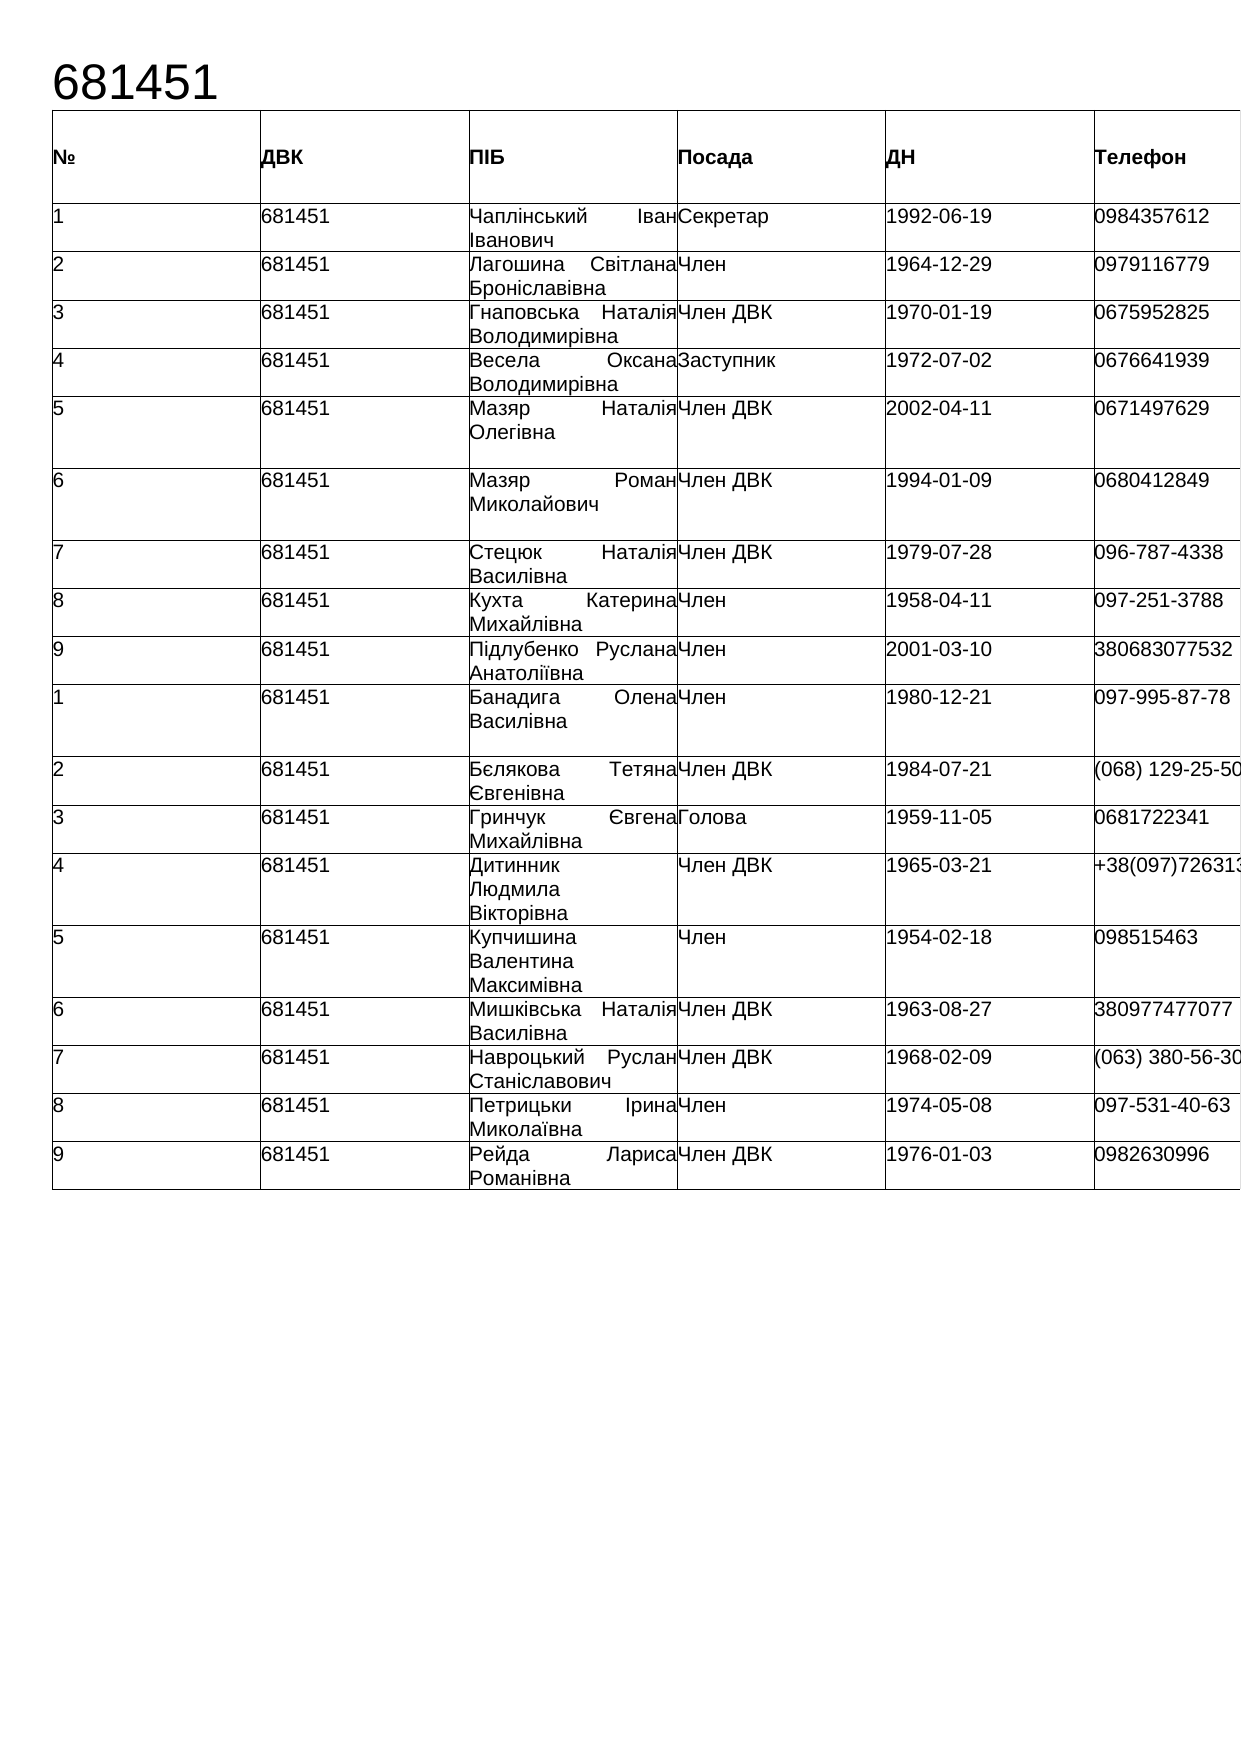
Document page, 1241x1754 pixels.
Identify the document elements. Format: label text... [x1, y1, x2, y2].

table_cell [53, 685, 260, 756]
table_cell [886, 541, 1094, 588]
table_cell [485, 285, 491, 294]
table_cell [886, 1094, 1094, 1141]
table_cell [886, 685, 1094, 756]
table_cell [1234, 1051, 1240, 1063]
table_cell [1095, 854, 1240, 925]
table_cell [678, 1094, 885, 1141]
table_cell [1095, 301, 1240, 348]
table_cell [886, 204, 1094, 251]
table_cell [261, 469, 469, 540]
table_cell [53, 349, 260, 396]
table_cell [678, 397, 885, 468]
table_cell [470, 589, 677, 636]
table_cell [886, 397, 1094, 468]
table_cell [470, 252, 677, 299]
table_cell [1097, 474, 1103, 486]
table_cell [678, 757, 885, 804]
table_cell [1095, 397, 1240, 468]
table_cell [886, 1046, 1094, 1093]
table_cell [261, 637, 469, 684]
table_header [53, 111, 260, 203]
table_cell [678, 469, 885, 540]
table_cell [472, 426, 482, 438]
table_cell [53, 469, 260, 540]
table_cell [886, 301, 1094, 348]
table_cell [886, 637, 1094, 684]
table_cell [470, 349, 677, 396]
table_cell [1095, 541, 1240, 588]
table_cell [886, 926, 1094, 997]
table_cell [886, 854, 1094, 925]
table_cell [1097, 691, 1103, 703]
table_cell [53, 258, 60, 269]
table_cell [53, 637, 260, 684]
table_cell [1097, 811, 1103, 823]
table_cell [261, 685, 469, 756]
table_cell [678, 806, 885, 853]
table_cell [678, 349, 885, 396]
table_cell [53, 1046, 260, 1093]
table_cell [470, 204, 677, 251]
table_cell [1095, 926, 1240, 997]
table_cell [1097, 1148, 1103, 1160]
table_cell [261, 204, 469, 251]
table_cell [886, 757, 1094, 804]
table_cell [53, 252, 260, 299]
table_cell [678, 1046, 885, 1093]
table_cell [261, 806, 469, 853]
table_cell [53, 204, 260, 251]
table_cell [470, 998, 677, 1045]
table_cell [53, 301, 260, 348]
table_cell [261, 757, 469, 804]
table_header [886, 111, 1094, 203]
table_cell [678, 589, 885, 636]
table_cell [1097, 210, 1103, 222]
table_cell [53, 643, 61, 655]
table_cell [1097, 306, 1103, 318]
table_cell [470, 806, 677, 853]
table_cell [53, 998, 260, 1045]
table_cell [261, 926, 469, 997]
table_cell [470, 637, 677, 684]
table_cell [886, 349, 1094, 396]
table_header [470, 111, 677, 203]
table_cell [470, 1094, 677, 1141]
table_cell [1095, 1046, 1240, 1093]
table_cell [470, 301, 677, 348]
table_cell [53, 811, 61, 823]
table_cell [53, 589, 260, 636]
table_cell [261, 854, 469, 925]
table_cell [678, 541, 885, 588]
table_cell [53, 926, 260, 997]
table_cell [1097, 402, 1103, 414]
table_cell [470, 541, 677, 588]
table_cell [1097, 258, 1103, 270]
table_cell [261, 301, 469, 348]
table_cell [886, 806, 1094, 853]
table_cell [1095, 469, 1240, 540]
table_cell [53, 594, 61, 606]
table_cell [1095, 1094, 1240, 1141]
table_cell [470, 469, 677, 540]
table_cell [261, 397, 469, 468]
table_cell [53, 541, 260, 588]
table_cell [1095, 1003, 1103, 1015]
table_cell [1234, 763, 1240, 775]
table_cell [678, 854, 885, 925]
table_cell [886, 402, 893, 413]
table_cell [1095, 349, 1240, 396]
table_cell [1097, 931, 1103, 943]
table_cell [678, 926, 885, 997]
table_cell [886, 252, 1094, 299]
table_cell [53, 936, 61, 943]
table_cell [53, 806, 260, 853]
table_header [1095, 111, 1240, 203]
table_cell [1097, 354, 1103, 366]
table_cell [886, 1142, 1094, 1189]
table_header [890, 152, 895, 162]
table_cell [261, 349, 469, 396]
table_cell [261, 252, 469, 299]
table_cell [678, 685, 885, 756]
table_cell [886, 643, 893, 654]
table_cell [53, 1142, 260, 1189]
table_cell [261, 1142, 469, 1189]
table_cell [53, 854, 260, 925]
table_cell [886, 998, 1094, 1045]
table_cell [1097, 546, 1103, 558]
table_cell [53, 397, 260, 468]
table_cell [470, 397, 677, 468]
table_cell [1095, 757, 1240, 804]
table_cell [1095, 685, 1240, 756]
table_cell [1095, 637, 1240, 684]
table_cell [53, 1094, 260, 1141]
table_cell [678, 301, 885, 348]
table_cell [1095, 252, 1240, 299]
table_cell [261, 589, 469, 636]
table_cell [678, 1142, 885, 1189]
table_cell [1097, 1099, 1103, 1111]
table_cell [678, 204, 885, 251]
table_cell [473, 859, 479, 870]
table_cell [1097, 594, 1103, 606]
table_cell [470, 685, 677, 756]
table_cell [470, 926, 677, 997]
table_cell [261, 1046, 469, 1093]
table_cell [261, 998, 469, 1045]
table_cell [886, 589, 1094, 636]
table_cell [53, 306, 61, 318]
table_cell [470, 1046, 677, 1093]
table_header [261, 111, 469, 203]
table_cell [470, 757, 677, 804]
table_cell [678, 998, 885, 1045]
text 681451 [52, 52, 1188, 109]
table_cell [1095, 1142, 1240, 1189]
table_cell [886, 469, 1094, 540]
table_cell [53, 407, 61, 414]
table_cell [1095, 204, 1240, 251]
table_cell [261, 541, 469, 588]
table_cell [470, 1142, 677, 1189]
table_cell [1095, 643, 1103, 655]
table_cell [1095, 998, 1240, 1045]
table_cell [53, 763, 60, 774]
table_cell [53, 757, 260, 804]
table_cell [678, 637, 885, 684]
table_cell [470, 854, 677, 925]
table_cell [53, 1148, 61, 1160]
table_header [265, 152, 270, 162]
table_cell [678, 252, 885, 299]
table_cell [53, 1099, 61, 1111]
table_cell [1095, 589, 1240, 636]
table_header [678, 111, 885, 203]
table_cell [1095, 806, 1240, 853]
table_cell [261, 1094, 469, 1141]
